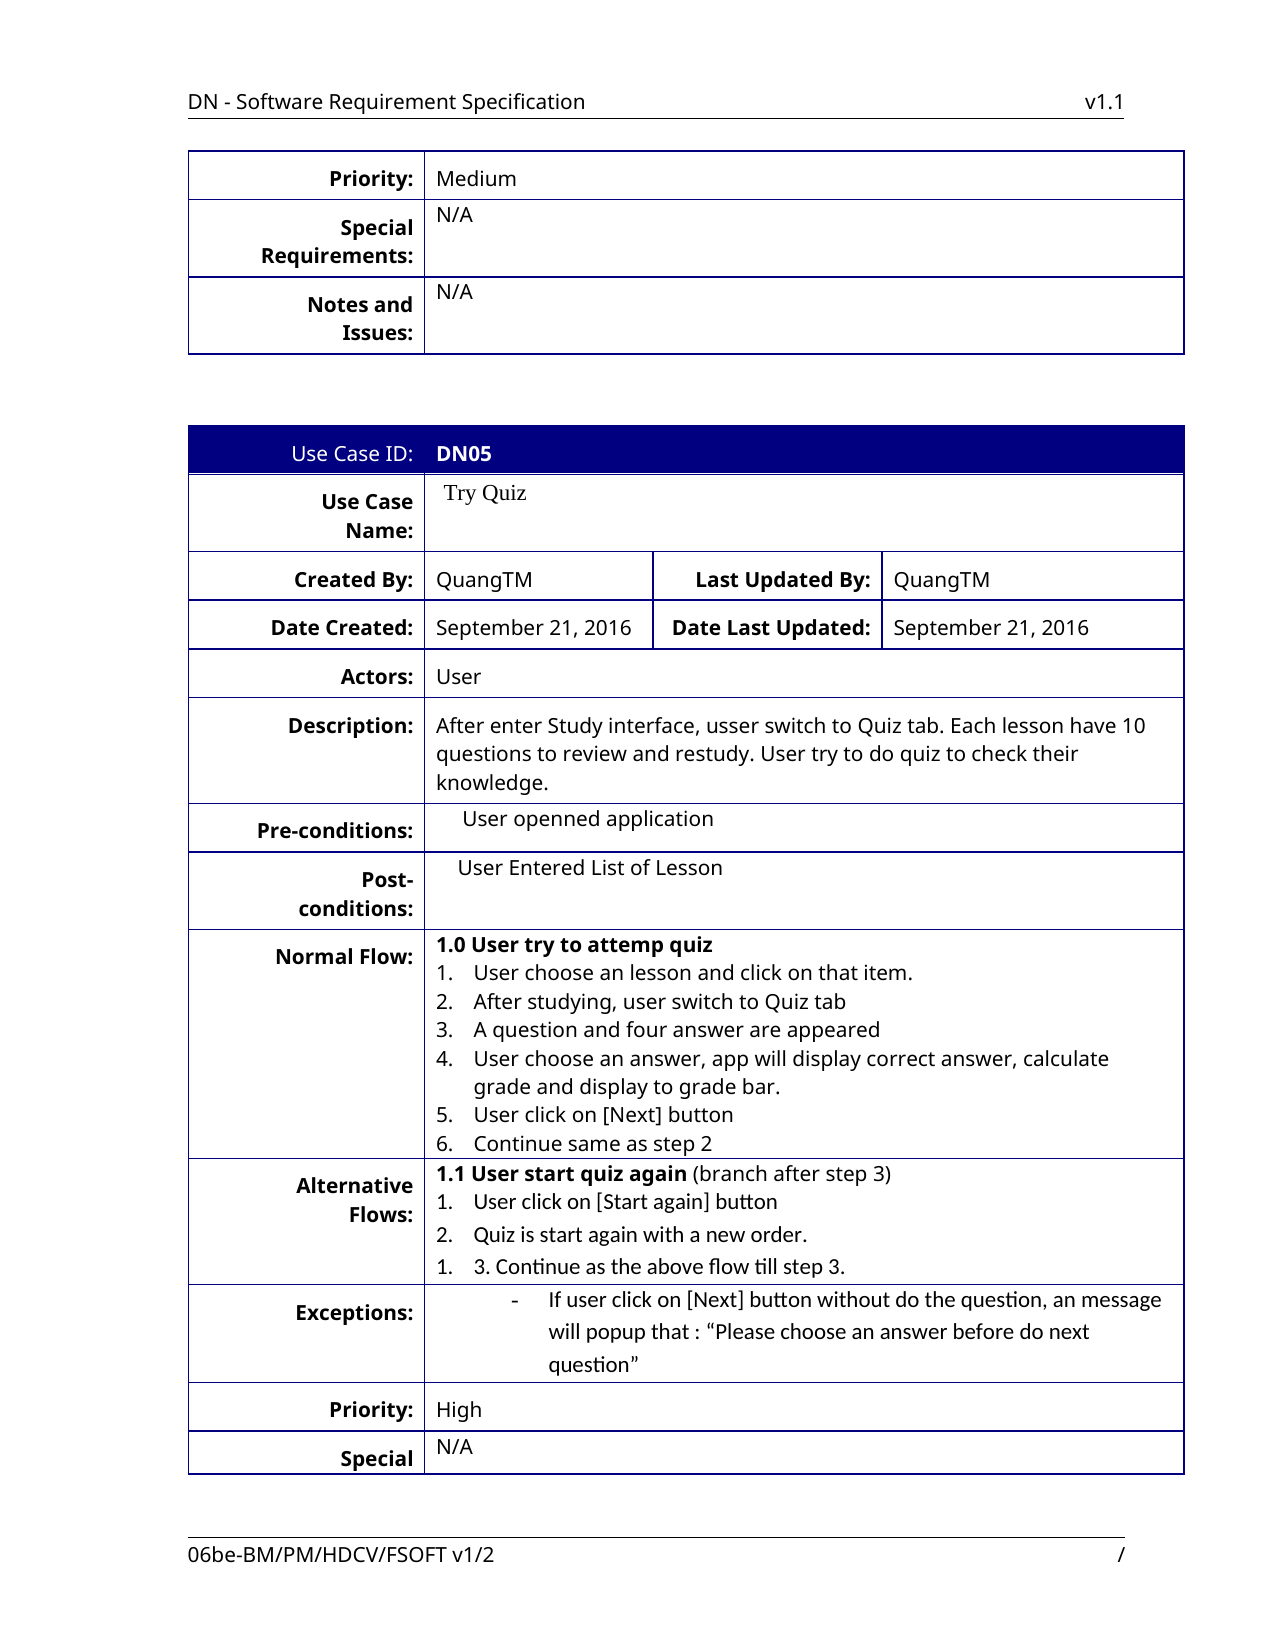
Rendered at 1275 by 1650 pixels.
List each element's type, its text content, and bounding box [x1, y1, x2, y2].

table_cell QuangTM [425, 552, 652, 599]
table_cell High [425, 1383, 1183, 1430]
table_cell Normal Flow: [189, 930, 424, 1157]
table_cell If user click on [Next] button without do the question, an message will popup that : “Please choose an answer before do next question” [425, 1285, 1183, 1382]
table_cell Last Updated By: [654, 552, 881, 599]
table_cell Description: [189, 698, 424, 802]
table_cell 1.0 User try to attemp quiz User choose an lesson and click on that item. After studying, user switch to Quiz tab A question and four answer are appeared User choose an answer, app will display correct answer, calculate grade and display to grade bar. User click on [Next] button Continue same as step 2 [425, 930, 1183, 1157]
table_cell Date Last Updated: [654, 601, 881, 648]
table_cell September 21, 2016 [425, 601, 652, 648]
table_cell N/A [425, 278, 1183, 353]
table_cell Special Requirements: [189, 200, 424, 276]
table_cell Post-conditions: [189, 853, 424, 928]
table_cell Try Quiz [425, 475, 1183, 551]
table_cell 1.1 User start quiz again (branch after step 3) User click on [Start again] button Quiz is start again with a new order. 3. Continue as the above flow till step 3. [425, 1159, 1183, 1284]
table_cell Priority: [189, 1383, 424, 1430]
table_cell Use Case Name: [189, 475, 424, 551]
table_cell Notes and Issues: [189, 278, 424, 353]
table_cell After enter Study interface, usser switch to Quiz tab. Each lesson have 10 questions to review and restudy. User try to do quiz to check their knowledge. [425, 698, 1183, 802]
table_cell User Entered List of Lesson [425, 853, 1183, 928]
table_cell Date Created: [189, 601, 424, 648]
table_cell N/A [425, 200, 1183, 276]
table_cell User openned application [425, 804, 1183, 851]
table_cell User [425, 650, 1183, 697]
table_cell Alternative Flows: [189, 1159, 424, 1284]
table_cell QuangTM [883, 552, 1183, 599]
table_cell Created By: [189, 552, 424, 599]
table_header DN05 [425, 426, 1183, 473]
table_cell September 21, 2016 [883, 601, 1183, 648]
table_cell Medium [425, 152, 1183, 199]
table_header Use Case ID: [189, 426, 424, 473]
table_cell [189, 1432, 424, 1473]
table_cell N/A [425, 1432, 1183, 1473]
table_cell Exceptions: [189, 1285, 424, 1382]
table_cell Actors: [189, 650, 424, 697]
table_cell Pre-conditions: [189, 804, 424, 851]
table_cell Priority: [189, 152, 424, 199]
